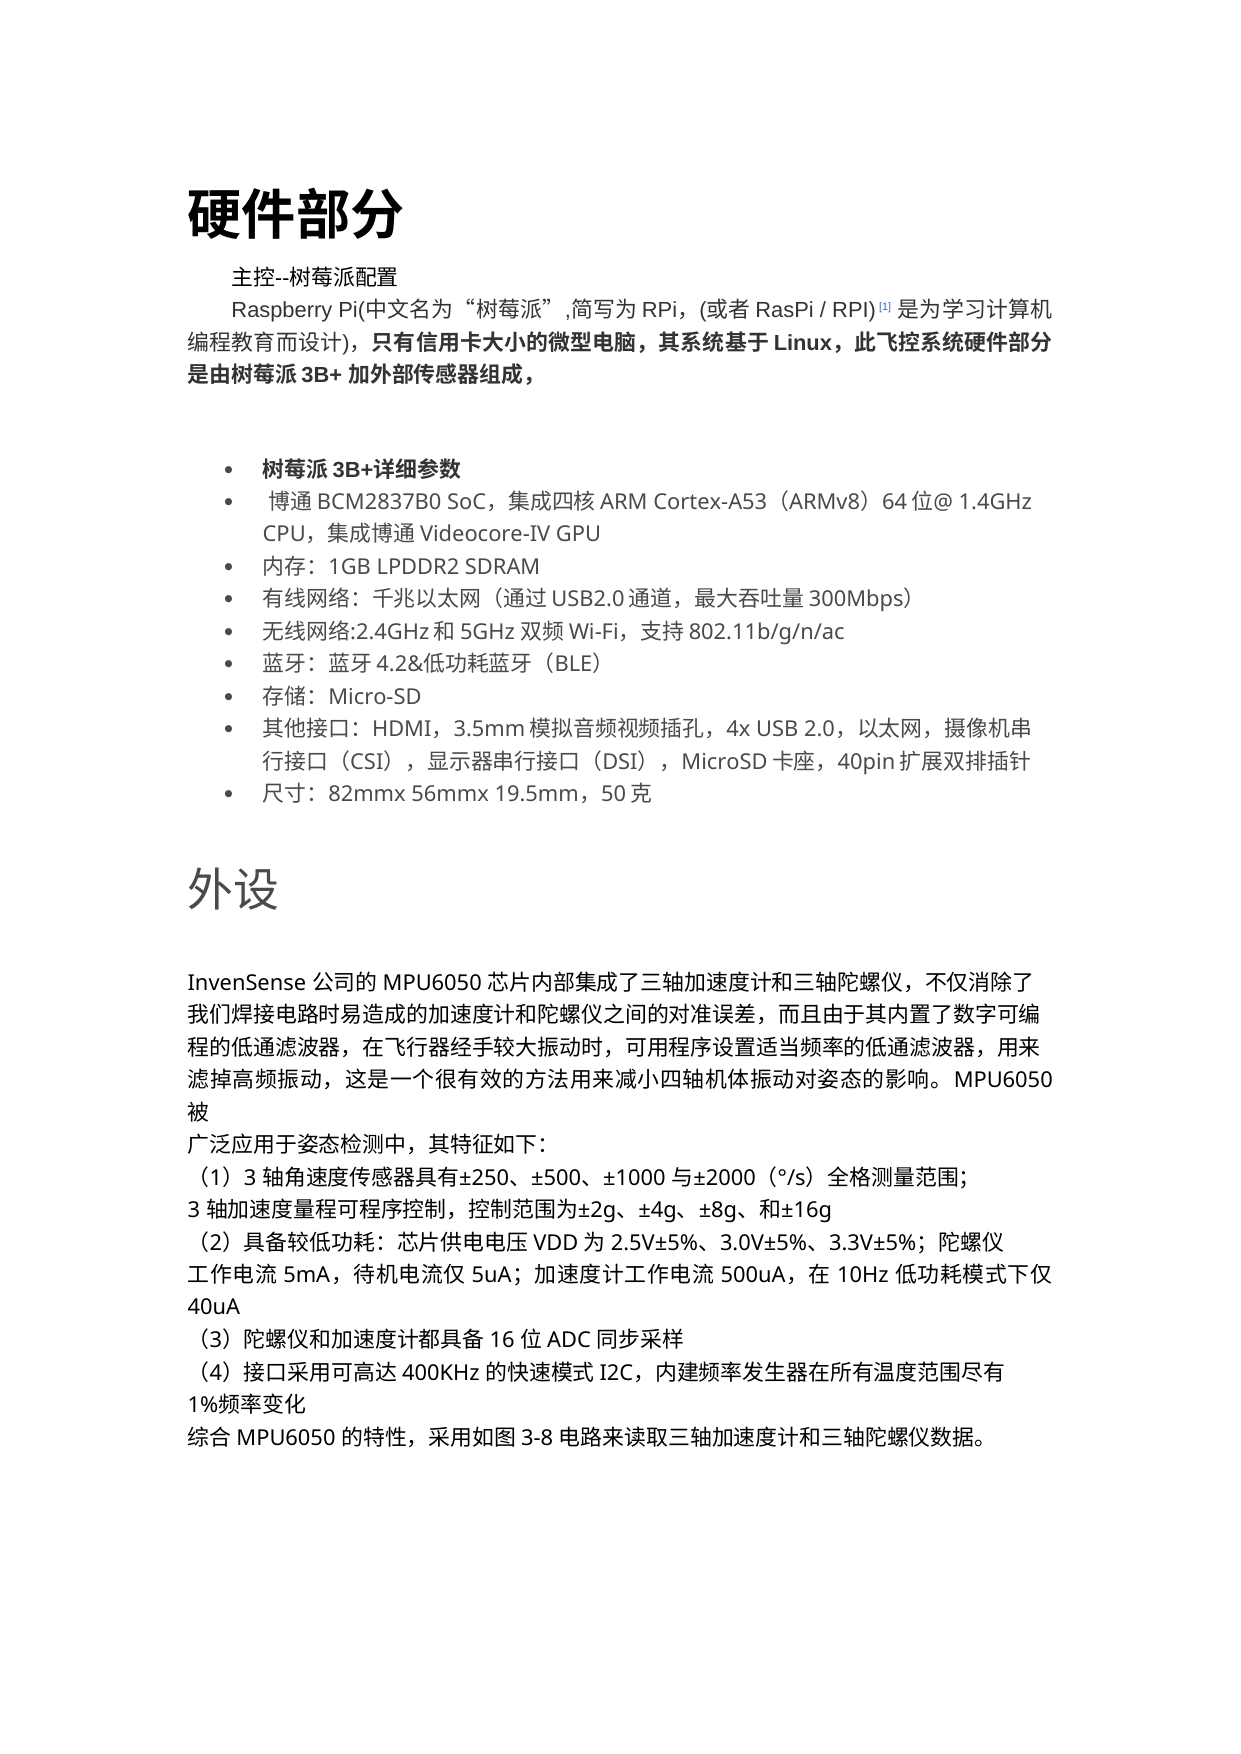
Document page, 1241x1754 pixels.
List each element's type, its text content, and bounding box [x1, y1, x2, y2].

text 工作电流 5mA，待机电流仅 5uA；加速度计工作电流 500uA，在 10Hz 低功耗模式下仅 40uA [187, 1257, 1053, 1322]
text 外设 [187, 838, 1053, 935]
text 程的低通滤波器，在飞行器经手较大振动时，可用程序设置适当频率的低通滤波器，用来 [187, 1029, 1053, 1062]
text （4）接口采用可高达 400KHz 的快速模式 I2C，内建频率发生器在所有温度范围尽有 [187, 1354, 1053, 1387]
text （1）3 轴角速度传感器具有±250、±500、±1000 与±2000（°/s）全格测量范围； [187, 1159, 1053, 1192]
text Raspberry Pi(中文名为“树莓派”,简写为RPi，(或者RasPi / RPI) [1] 是为学习计算机编程教育而设计)，只有信用卡大小的微型电脑，其系统基于Linux，此飞控系统硬件部分是由树莓派3B+ 加外部传感器组成， [187, 292, 1053, 389]
text 硬件部分 [187, 162, 1053, 259]
list 其他接口：HDMI，3.5mm模拟音频视频插孔，4x USB 2.0，以太网，摄像机串行接口（CSI），显示器串行接口（DSI），MicroSD卡座，40pin扩展双排插针 [225, 711, 1053, 776]
list 树莓派3B+详细参数 [225, 451, 1053, 484]
text （3）陀螺仪和加速度计都具备 16 位 ADC 同步采样 [187, 1322, 1053, 1354]
list 无线网络:2.4GHz和5GHz 双频Wi-Fi，支持802.11b/g/n/ac [225, 614, 1053, 646]
list 蓝牙：蓝牙4.2&低功耗蓝牙（BLE） [225, 646, 1053, 679]
text 综合 MPU6050 的特性，采用如图 3-8 电路来读取三轴加速度计和三轴陀螺仪数据。 [187, 1419, 1053, 1452]
list 内存：1GB LPDDR2 SDRAM [225, 549, 1053, 581]
text （2）具备较低功耗：芯片供电电压 VDD 为 2.5V±5%、3.0V±5%、3.3V±5%；陀螺仪 [187, 1224, 1053, 1257]
text 广泛应用于姿态检测中，其特征如下： [187, 1127, 1053, 1159]
list 存储：Micro-SD [225, 679, 1053, 711]
list 博通BCM2837B0 SoC，集成四核ARM Cortex-A53（ARMv8）64位@ 1.4GHz CPU，集成博通 Videocore-IV GPU [225, 484, 1053, 549]
text 1%频率变化 [187, 1387, 1053, 1419]
text InvenSense 公司的 MPU6050 芯片内部集成了三轴加速度计和三轴陀螺仪，不仅消除了 [187, 964, 1053, 997]
text 滤掉高频振动，这是一个很有效的方法用来减小四轴机体振动对姿态的影响。MPU6050 被 [187, 1062, 1053, 1127]
text 我们焊接电路时易造成的加速度计和陀螺仪之间的对准误差，而且由于其内置了数字可编 [187, 997, 1053, 1029]
text 主控--树莓派配置 [187, 259, 1053, 292]
list 有线网络：千兆以太网（通过USB2.0通道，最大吞吐量 300Mbps） [225, 581, 1053, 614]
list 尺寸：82mmx 56mmx 19.5mm，50克 [225, 776, 1053, 809]
text 3 轴加速度量程可程序控制，控制范围为±2g、±4g、±8g、和±16g [187, 1192, 1053, 1224]
